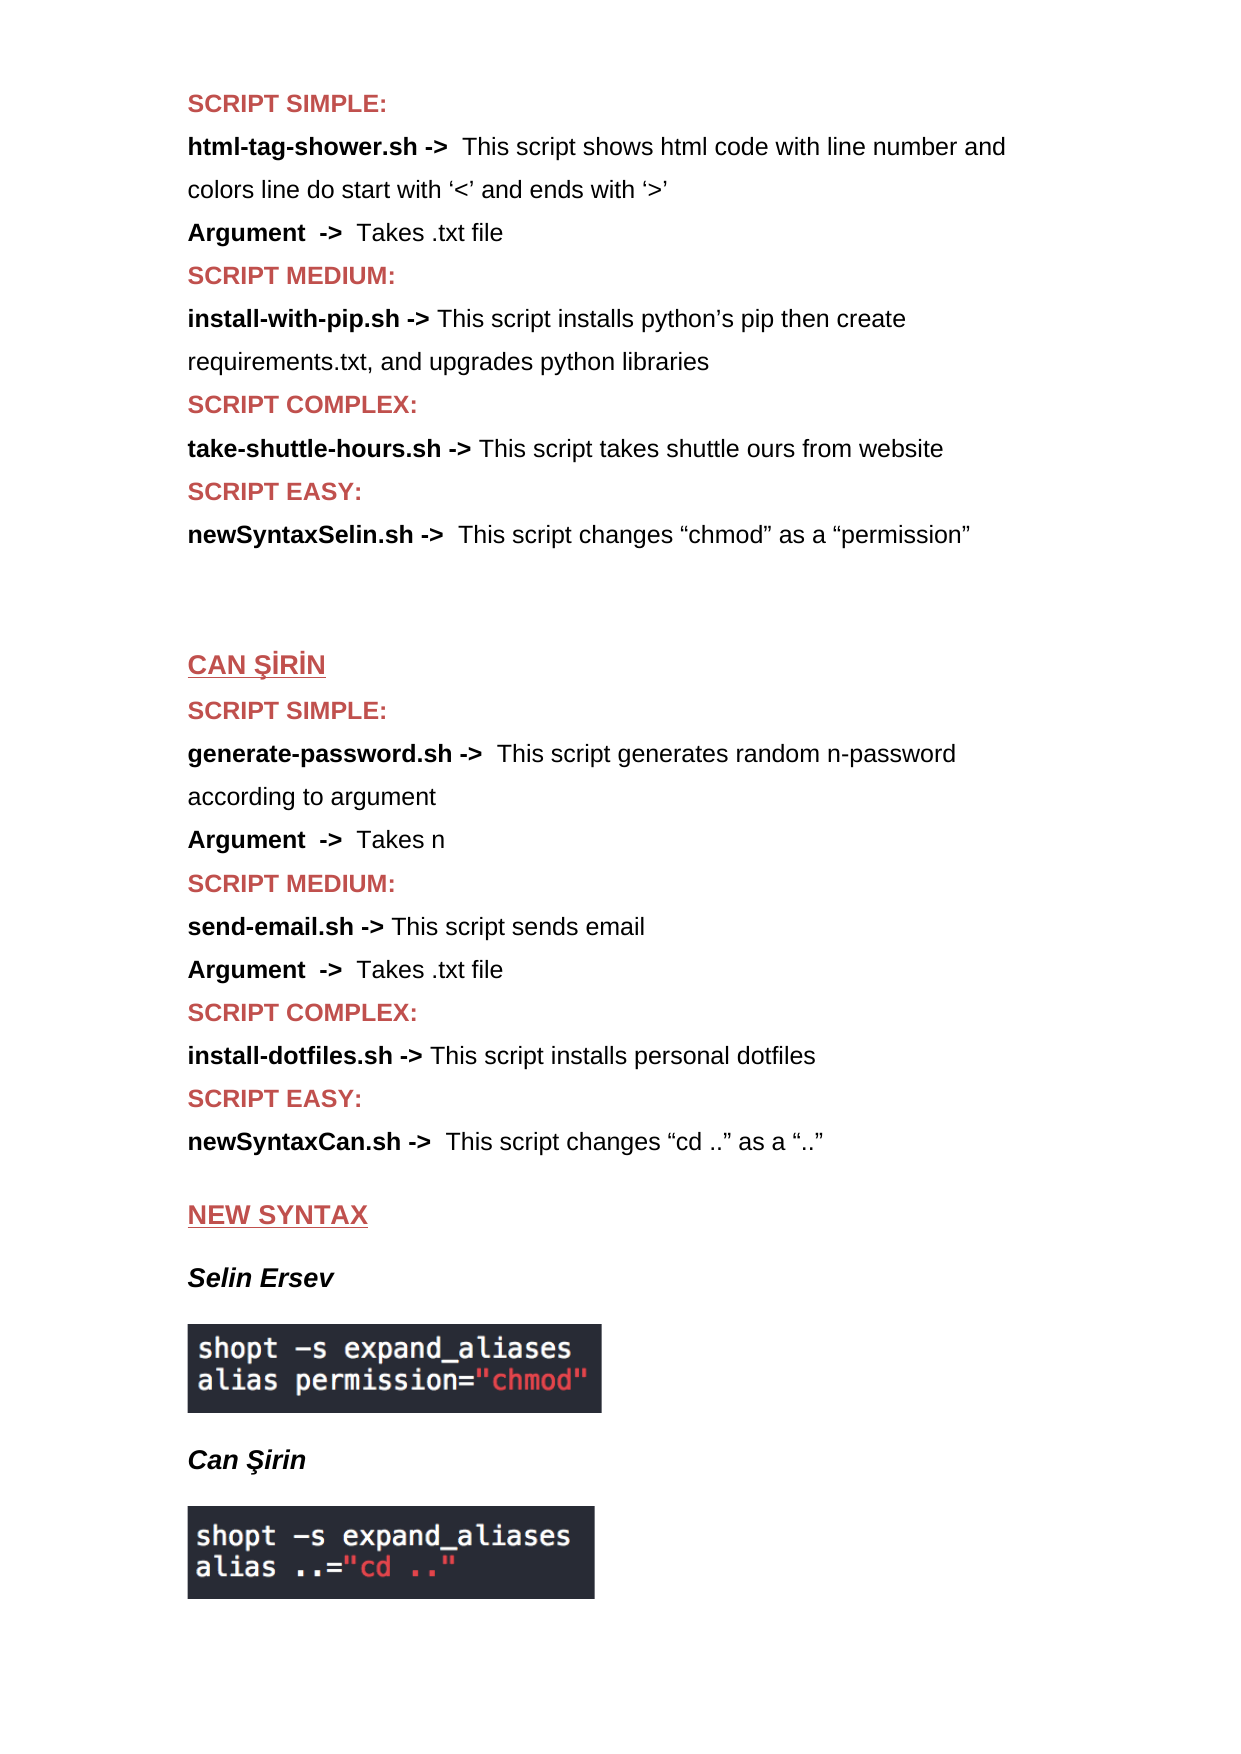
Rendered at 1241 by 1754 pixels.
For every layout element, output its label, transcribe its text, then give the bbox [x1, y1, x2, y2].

text SCRIPT MEDIUM: [187, 869, 1053, 897]
text newSyntaxCan.sh -> This script changes “cd ..” as a “..” [187, 1127, 1053, 1156]
text SCRIPT COMPLEX: [187, 391, 1053, 419]
text SCRIPT MEDIUM: [187, 261, 1053, 290]
text install-with-pip.sh -> This script installs python’s pip then create requirements.txt, and upgrades python libraries [187, 304, 1053, 376]
picture [187, 1324, 602, 1413]
text SCRIPT SIMPLE: [187, 696, 1053, 725]
text SCRIPT EASY: [187, 477, 1053, 506]
text send-email.sh -> This script sends email [187, 912, 1053, 941]
text take-shuttle-hours.sh -> This script takes shuttle ours from website [187, 434, 1053, 462]
text Argument -> Takes .txt file [187, 955, 1053, 984]
text html-tag-shower.sh -> This script shows html code with line number and colors line do start with ‘<’ and ends with ‘>’ [187, 132, 1053, 204]
text NEW SYNTAX [187, 1199, 1053, 1231]
text SCRIPT COMPLEX: [187, 998, 1053, 1027]
picture [187, 1506, 595, 1599]
text generate-password.sh -> This script generates random n-password according to argument [187, 739, 1053, 811]
text newSyntaxSelin.sh -> This script changes “chmod” as a “permission” [187, 520, 1053, 549]
text Argument -> Takes .txt file [187, 218, 1053, 247]
text SCRIPT SIMPLE: [187, 89, 1053, 117]
text Argument -> Takes n [187, 826, 1053, 854]
text Can Şirin [187, 1444, 1053, 1475]
text SCRIPT EASY: [187, 1084, 1053, 1113]
text install-dotfiles.sh -> This script installs personal dotfiles [187, 1041, 1053, 1070]
text CAN ŞİRİN [187, 649, 1053, 681]
text Selin Ersev [187, 1262, 1053, 1293]
